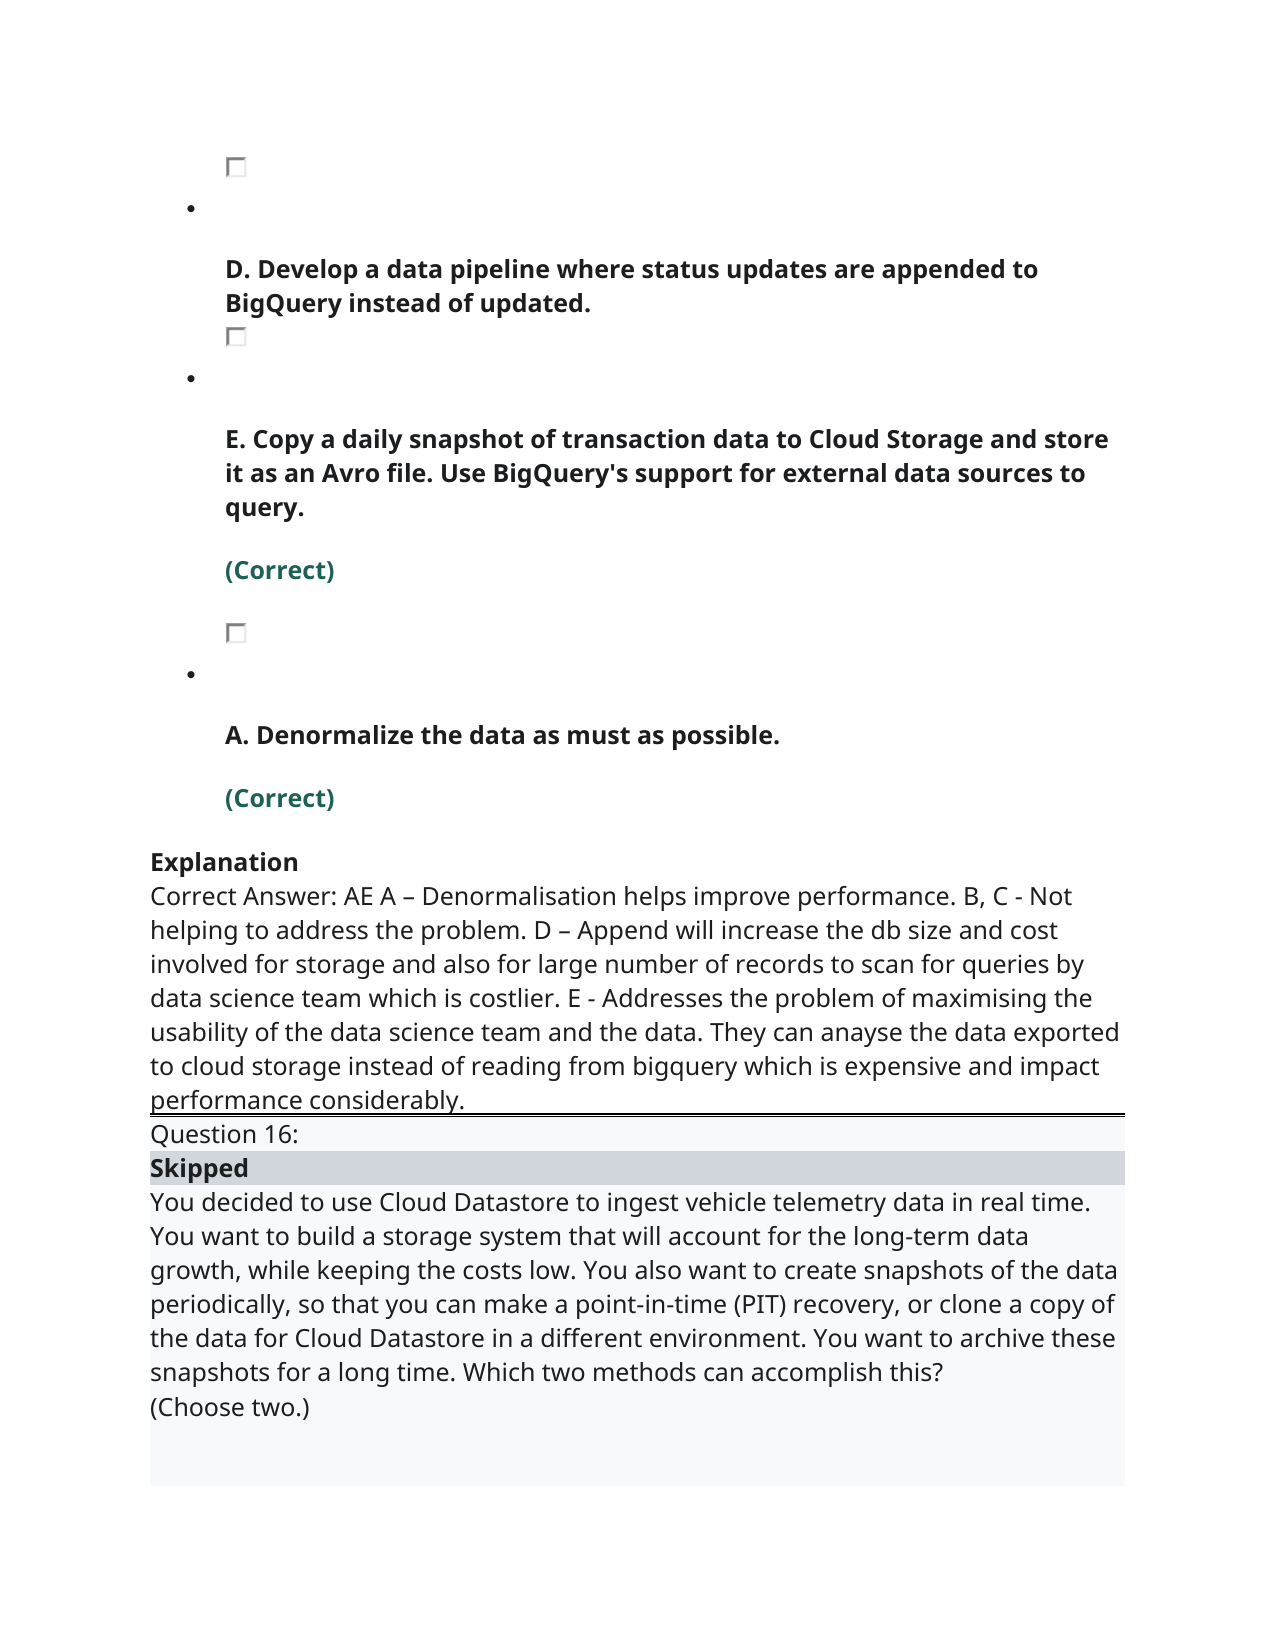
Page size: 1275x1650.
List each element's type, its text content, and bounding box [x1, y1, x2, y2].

text Skipped [150, 1151, 1125, 1185]
text You decided to use Cloud Datastore to ingest vehicle telemetry data in real time. You want to build a storage system that will account for the long-term data growth, while keeping the costs low. You also want to create snapshots of the data periodically, so that you can make a point-in-time (PIT) recovery, or clone a copy of the data for Cloud Datastore in a different environment. You want to archive these snapshots for a long time. Which two methods can accomplish this? (Choose two.) [150, 1185, 1125, 1423]
text A. Denormalize the data as must as possible. [225, 718, 1125, 752]
text Explanation [150, 844, 1125, 878]
text D. Develop a data pipeline where status updates are appended to BigQuery instead of updated. [225, 252, 1125, 320]
text (Correct) [225, 553, 1125, 587]
text E. Copy a daily snapshot of transaction data to Cloud Storage and store it as an Avro file. Use BigQuery's support for external data sources to query. [225, 421, 1125, 524]
text (Correct) [225, 781, 1125, 815]
text Correct Answer: AE A – Denormalisation helps improve performance. B, C - Not helping to address the problem. D – Append will increase the db size and cost involved for storage and also for large number of records to scan for queries by data science team which is costlier. E - Addresses the problem of maximising the usability of the data science team and the data. They can anayse the data exported to cloud storage instead of reading from bigquery which is expensive and impact performance considerably. [150, 878, 1125, 1113]
text Question 16: [150, 1117, 1125, 1151]
